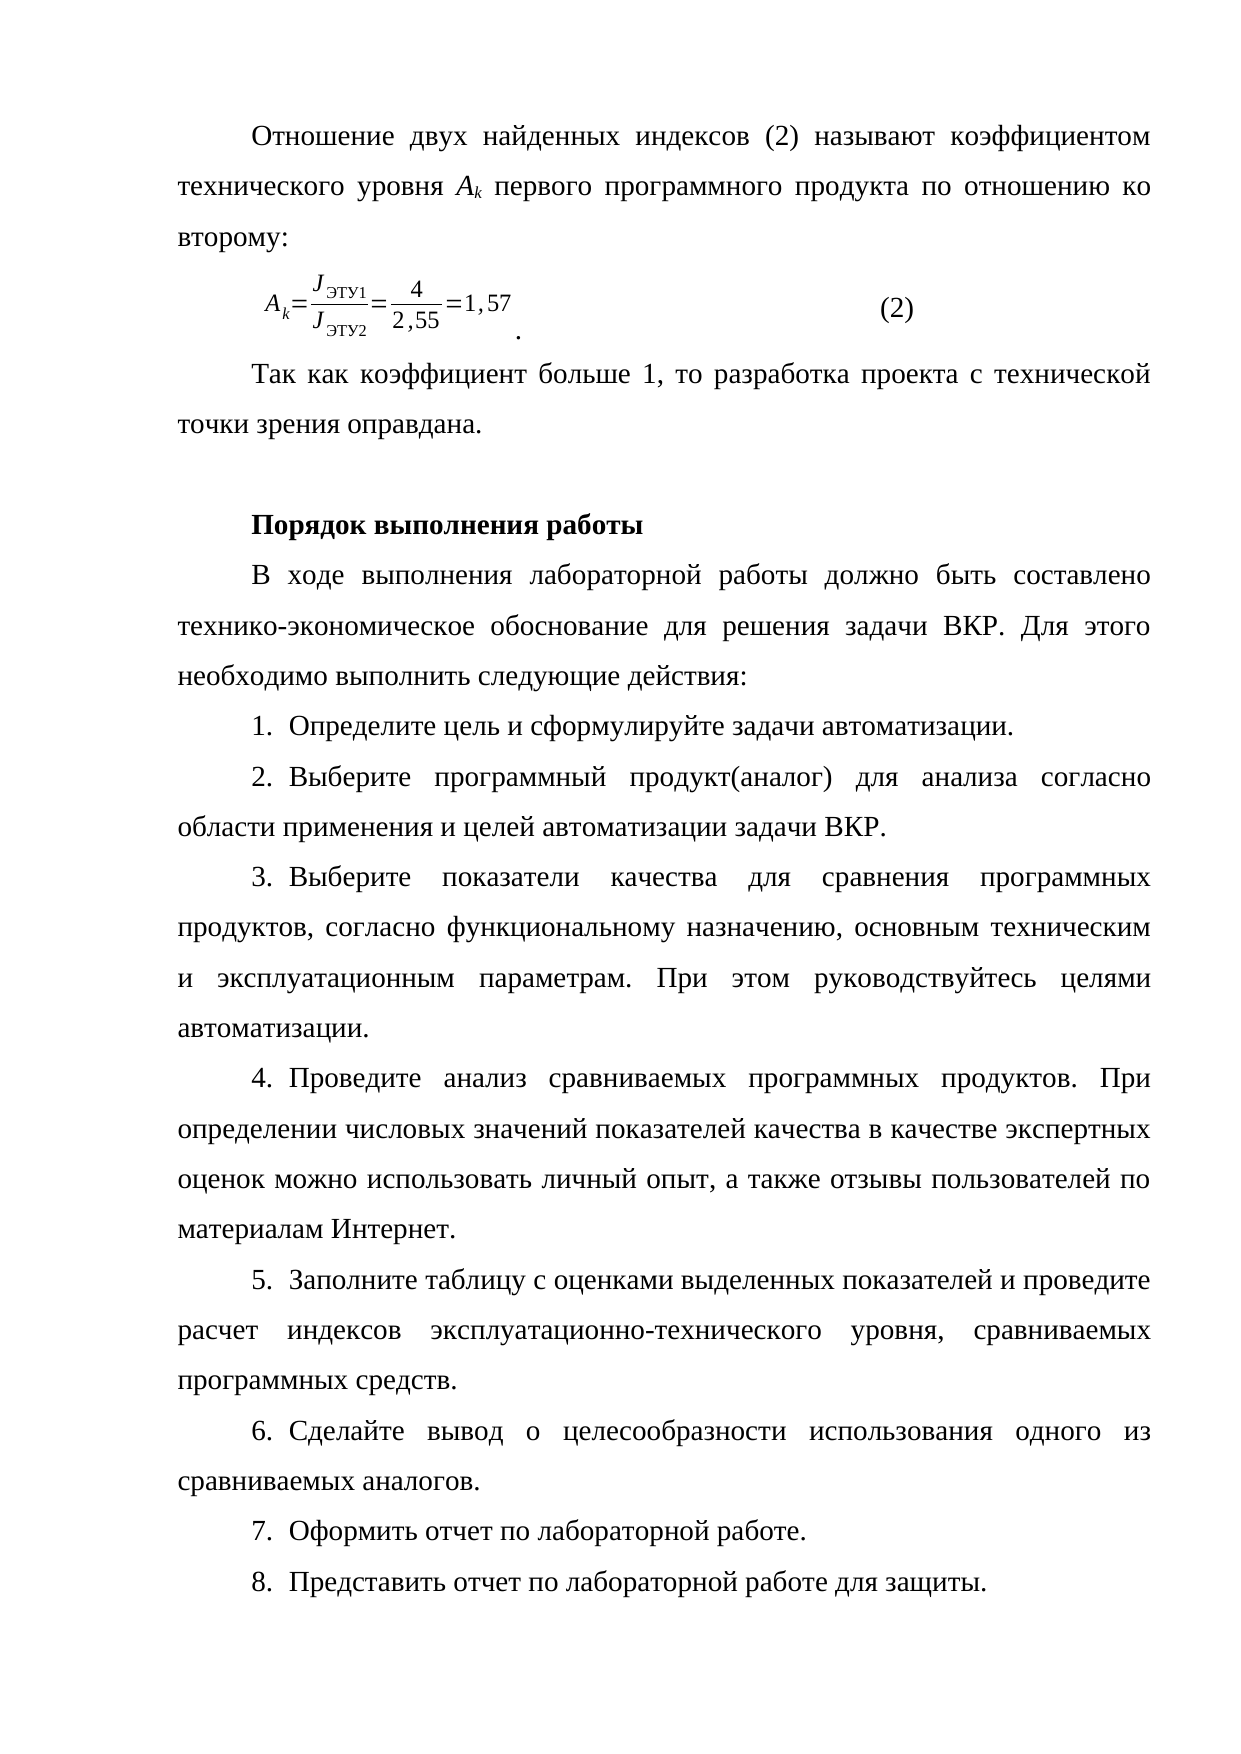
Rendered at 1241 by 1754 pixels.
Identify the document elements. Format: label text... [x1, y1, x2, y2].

table_header . [177, 269, 795, 356]
list Представить отчет по лабораторной работе для защиты. [177, 1564, 1152, 1597]
text Порядок выполнения работы [177, 507, 1152, 541]
text Так как коэффициент больше 1, то разработка проекта с технической точки зрения оправдана. [177, 356, 1152, 440]
list Выберите показатели качества для сравнения программных продуктов, согласно функциональному назначению, основным техническим и эксплуатационным параметрам. При этом руководствуйтесь целями автоматизации. [177, 859, 1152, 1044]
list Проведите анализ сравниваемых программных продуктов. При определении числовых значений показателей качества в качестве экспертных оценок можно использовать личный опыт, а также отзывы пользователей по материалам Интернет. [177, 1061, 1152, 1245]
table_header (2) [795, 269, 925, 356]
text В ходе выполнения лабораторной работы должно быть составлено технико-экономическое обоснование для решения задачи ВКР. Для этого необходимо выполнить следующие действия: [177, 557, 1152, 692]
list Определите цель и сформулируйте задачи автоматизации. [177, 708, 1152, 742]
text Отношение двух найденных индексов (2) называют коэффициентом технического уровня Аk первого программного продукта по отношению ко второму: [177, 118, 1152, 252]
list Выберите программный продукт(аналог) для анализа согласно области применения и целей автоматизации задачи ВКР. [177, 759, 1152, 842]
list Оформить отчет по лабораторной работе. [177, 1513, 1152, 1547]
list Заполните таблицу с оценками выделенных показателей и проведите расчет индексов эксплуатационно-технического уровня, сравниваемых программных средств. [177, 1262, 1152, 1396]
list Сделайте вывод о целесообразности использования одного из сравниваемых аналогов. [177, 1413, 1152, 1497]
